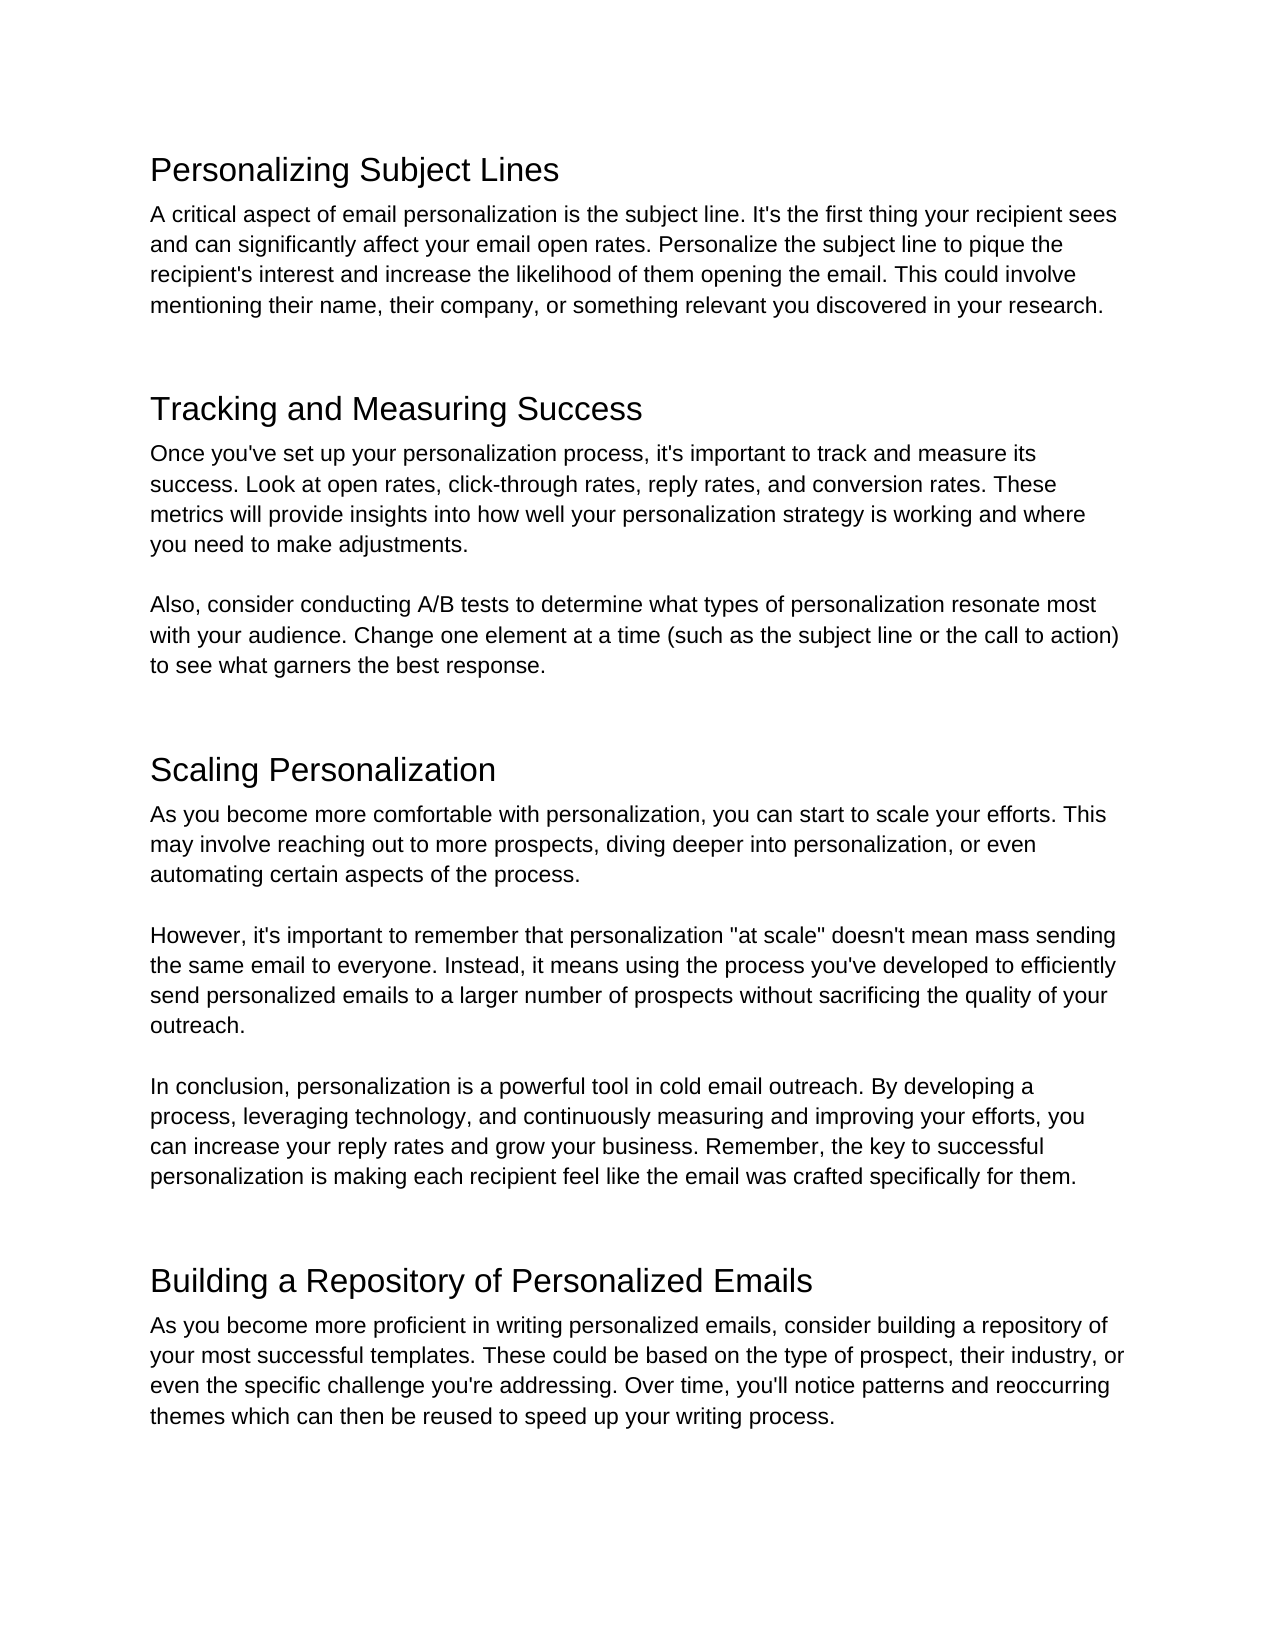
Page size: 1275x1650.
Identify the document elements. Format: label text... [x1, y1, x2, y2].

subtitle Scaling Personalization [150, 750, 1125, 788]
text However, it's important to remember that personalization "at scale" doesn't mean mass sending the same email to everyone. Instead, it means using the process you've developed to efficiently send personalized emails to a larger number of prospects without sacrificing the quality of your outreach. [150, 922, 1125, 1038]
text In conclusion, personalization is a powerful tool in cold email outreach. By developing a process, leveraging technology, and continuously measuring and improving your efforts, you can increase your reply rates and grow your business. Remember, the key to successful personalization is making each recipient feel like the email was crafted specifically for them. [150, 1073, 1125, 1189]
text Once you've set up your personalization process, it's important to track and measure its success. Look at open rates, click-through rates, reply rates, and conversion rates. These metrics will provide insights into how well your personalization strategy is working and where you need to make adjustments. [150, 440, 1125, 557]
subtitle Personalizing Subject Lines [150, 150, 1125, 188]
text Also, consider conducting A/B tests to determine what types of personalization resonate most with your audience. Change one element at a time (such as the subject line or the call to action) to see what garners the best response. [150, 591, 1125, 678]
subtitle Tracking and Measuring Success [150, 389, 1125, 428]
text As you become more comfortable with personalization, you can start to scale your efforts. This may involve reaching out to more prospects, diving deeper into personalization, or even automating certain aspects of the process. [150, 801, 1125, 887]
text A critical aspect of email personalization is the subject line. It's the first thing your recipient sees and can significantly affect your email open rates. Personalize the subject line to pique the recipient's interest and increase the likelihood of them opening the email. This could involve mentioning their name, their company, or something relevant you discovered in your research. [150, 201, 1125, 318]
subtitle Building a Repository of Personalized Emails [150, 1261, 1125, 1299]
text As you become more proficient in writing personalized emails, consider building a repository of your most successful templates. These could be based on the type of prospect, their industry, or even the specific challenge you're addressing. Over time, you'll notice patterns and reoccurring themes which can then be reused to speed up your writing process. [150, 1312, 1125, 1429]
